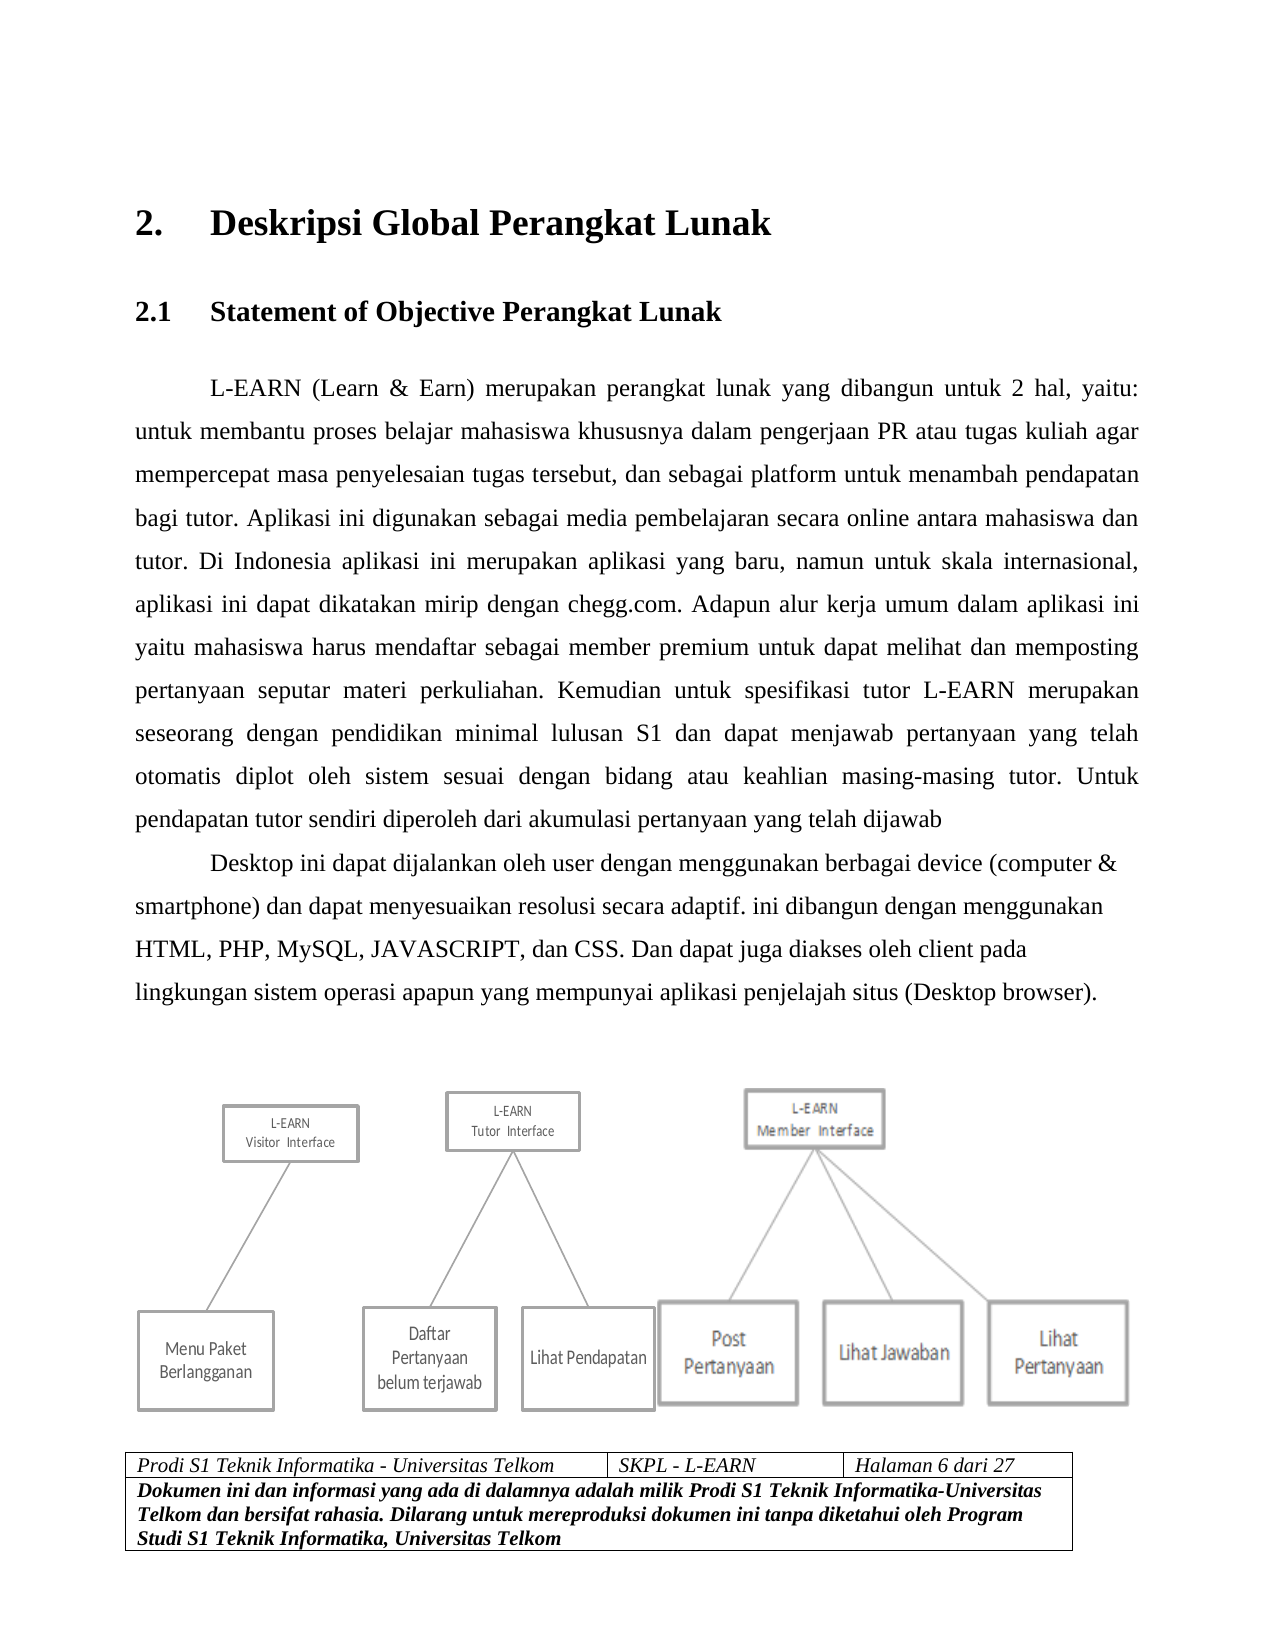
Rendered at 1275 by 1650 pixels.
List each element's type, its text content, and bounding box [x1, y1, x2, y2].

picture [657, 1088, 1133, 1412]
text Desktop ini dapat dijalankan oleh user dengan menggunakan berbagai device (computer & smartphone) dan dapat menyesuaikan resolusi secara adaptif. ini dibangun dengan menggunakan HTML, PHP, MySQL, JAVASCRIPT, dan CSS. Dan dapat juga diakses oleh client pada lingkungan sistem operasi apapun yang mempunyai aplikasi penjelajah situs (Desktop browser). [135, 848, 1140, 1006]
text L-EARN (Learn & Earn) merupakan perangkat lunak yang dibangun untuk 2 hal, yaitu: untuk membantu proses belajar mahasiswa khususnya dalam pengerjaan PR atau tugas kuliah agar mempercepat masa penyelesaian tugas tersebut, dan sebagai platform untuk menambah pendapatan bagi tutor. Aplikasi ini digunakan sebagai media pembelajaran secara online antara mahasiswa dan tutor. Di Indonesia aplikasi ini merupakan aplikasi yang baru, namun untuk skala internasional, aplikasi ini dapat dikatakan mirip dengan chegg.com. Adapun alur kerja umum dalam aplikasi ini yaitu mahasiswa harus mendaftar sebagai member premium untuk dapat melihat dan memposting pertanyaan seputar materi perkuliahan. Kemudian untuk spesifikasi tutor L-EARN merupakan seseorang dengan pendidikan minimal lulusan S1 dan dapat menjawab pertanyaan yang telah otomatis diplot oleh sistem sesuai dengan bidang atau keahlian masing-masing tutor. Untuk pendapatan tutor sendiri diperoleh dari akumulasi pertanyaan yang telah dijawab [135, 373, 1140, 833]
subtitle Statement of Objective Perangkat Lunak [135, 294, 1140, 327]
subtitle Deskripsi Global Perangkat Lunak [135, 200, 1140, 243]
